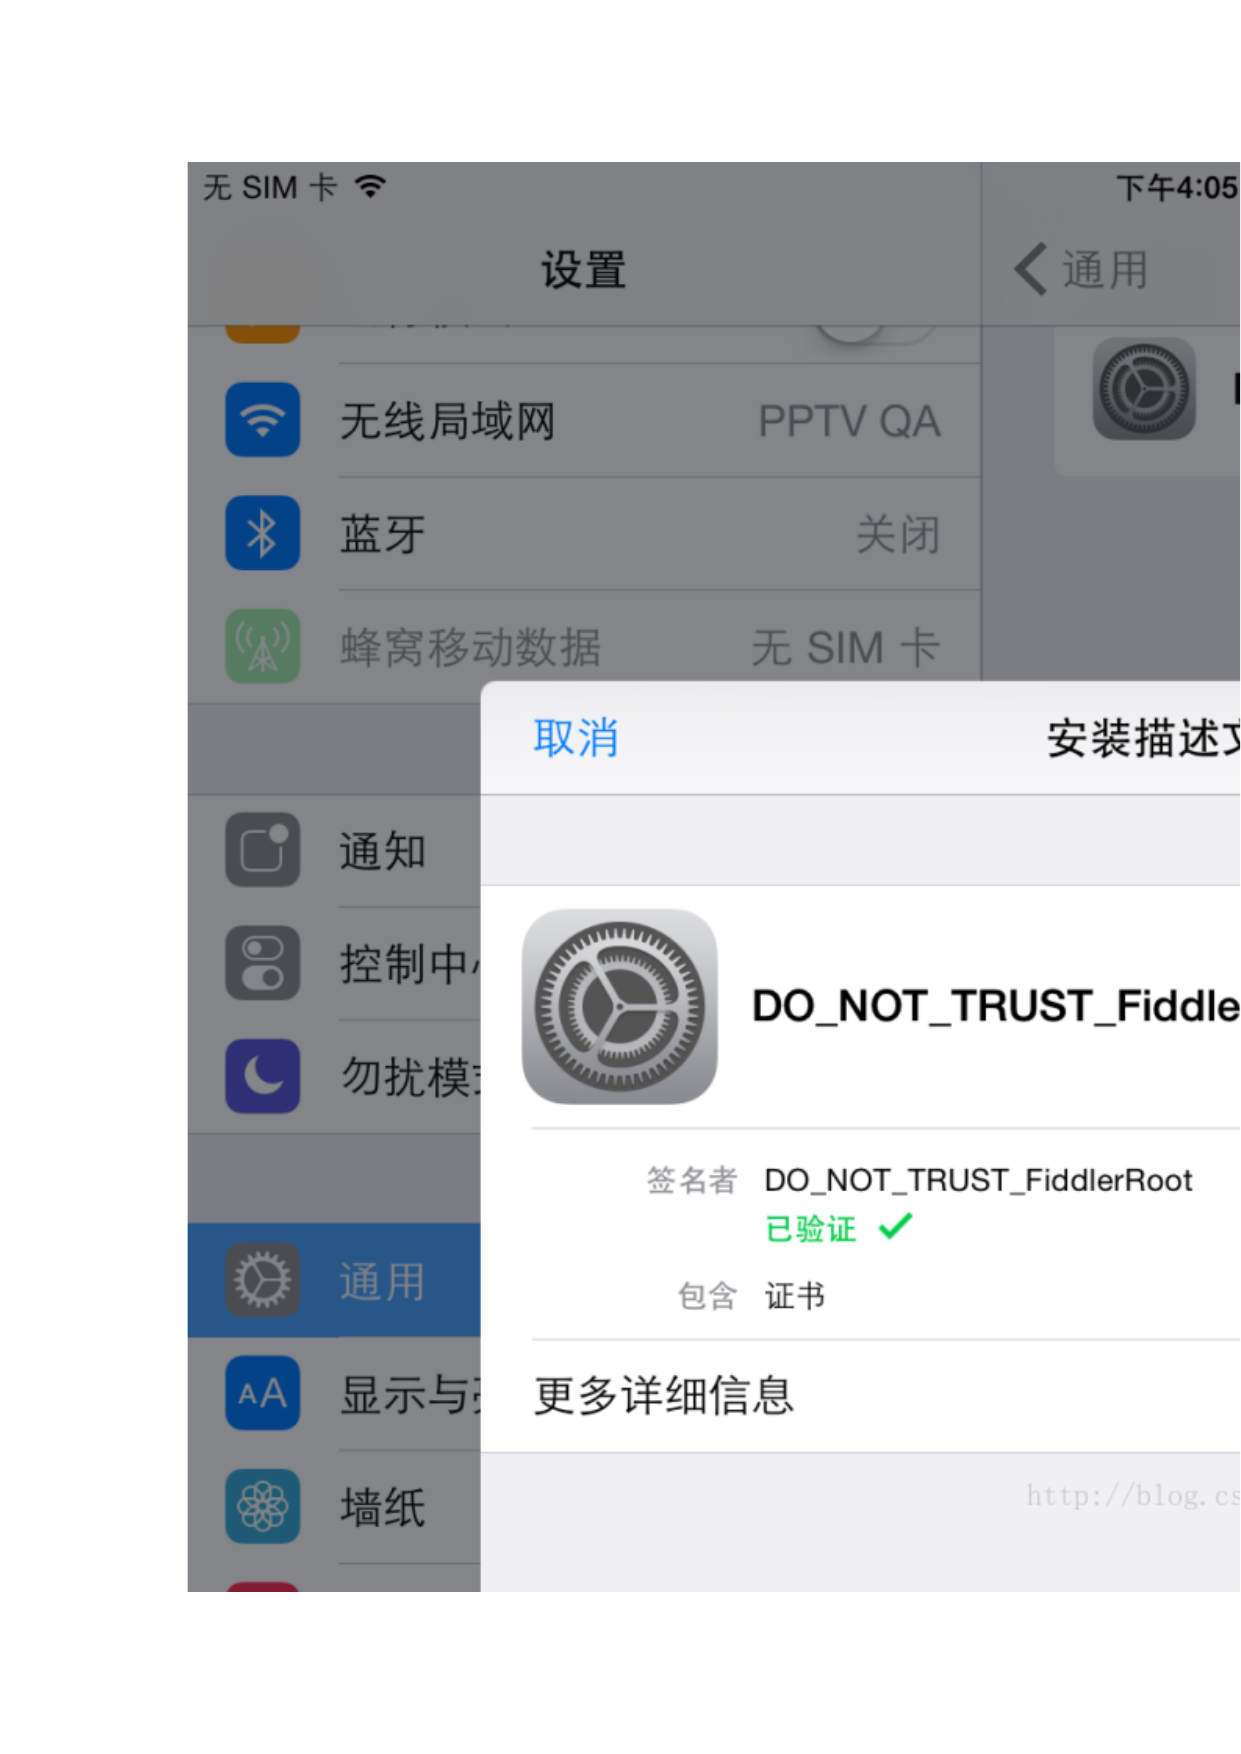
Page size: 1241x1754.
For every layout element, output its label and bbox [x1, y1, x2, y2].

picture [187, 162, 1241, 1592]
